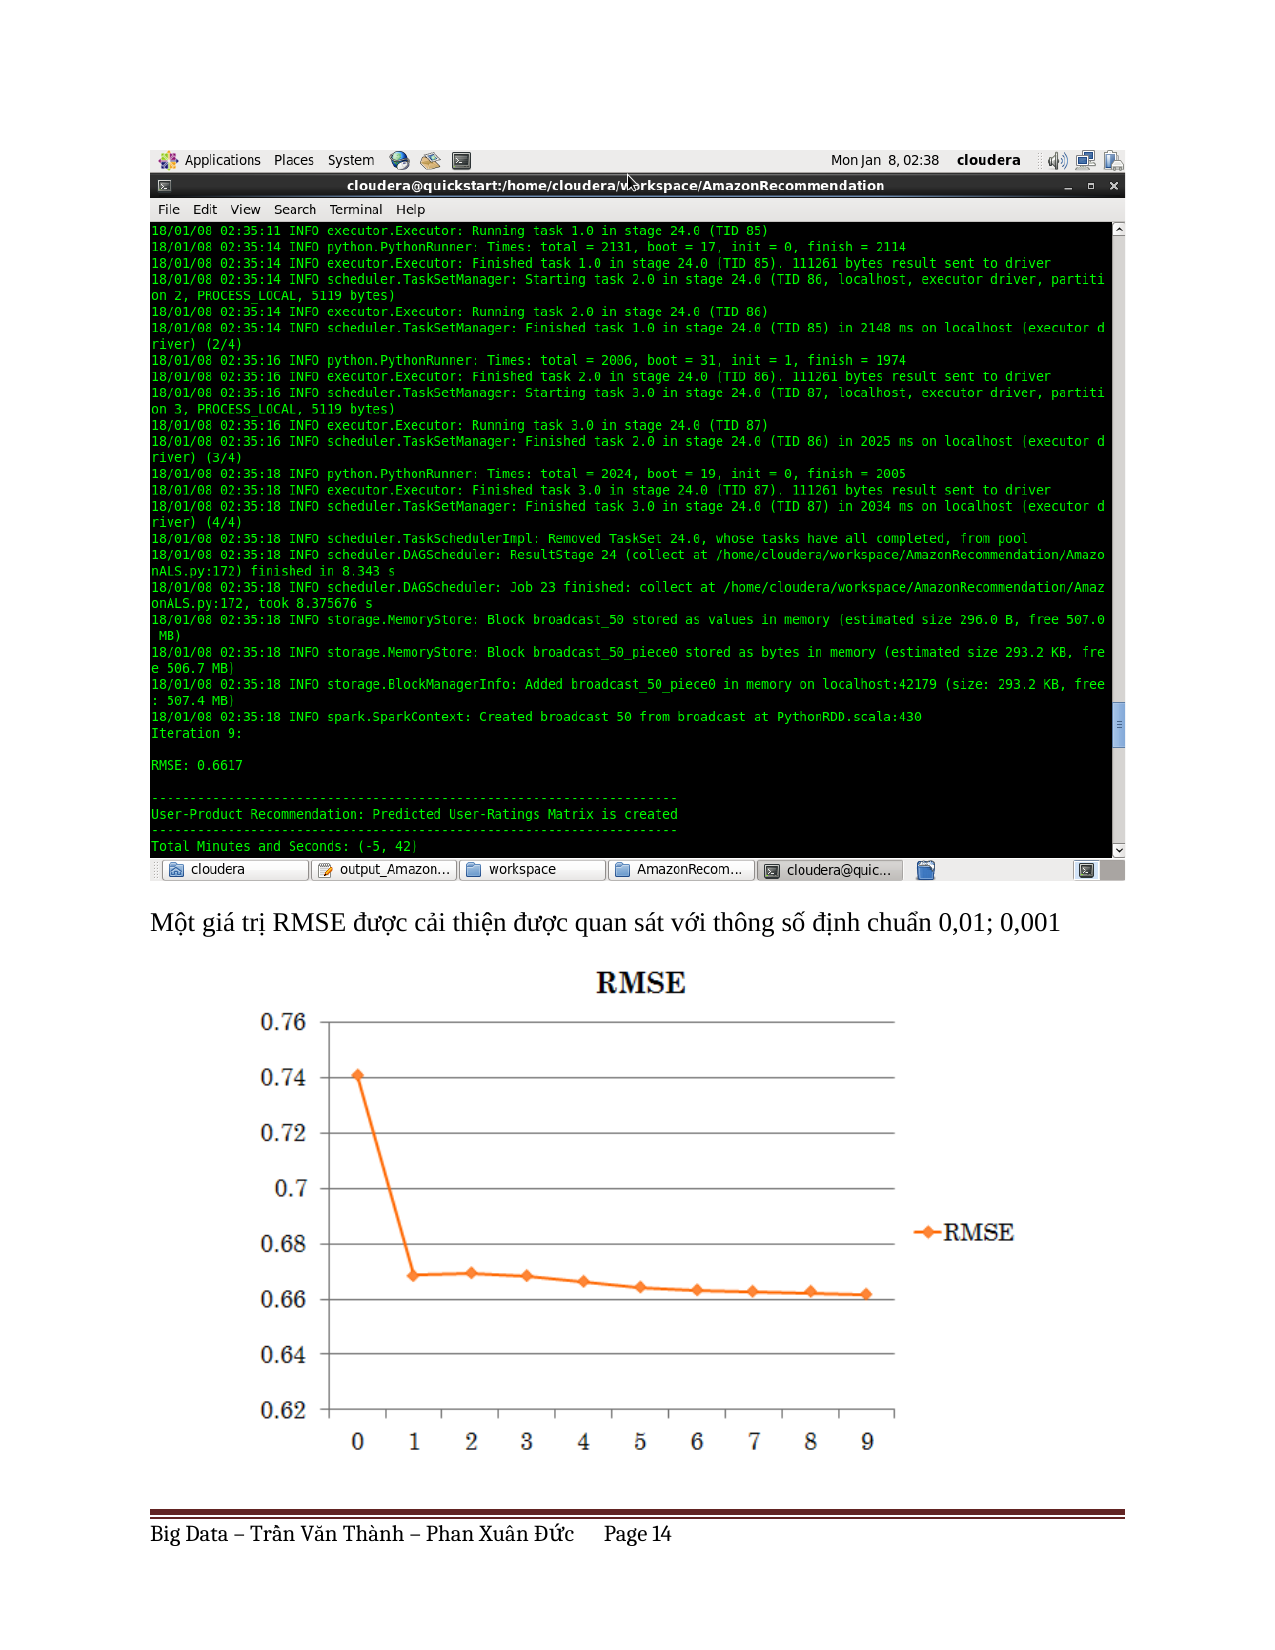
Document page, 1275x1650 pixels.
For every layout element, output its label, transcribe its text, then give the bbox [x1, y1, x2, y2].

text Một giá trị RMSE được cải thiện được quan sát với thông số định chuẩn 0,01; 0,001 [150, 906, 1125, 937]
picture [150, 150, 1125, 881]
picture [252, 962, 1023, 1467]
